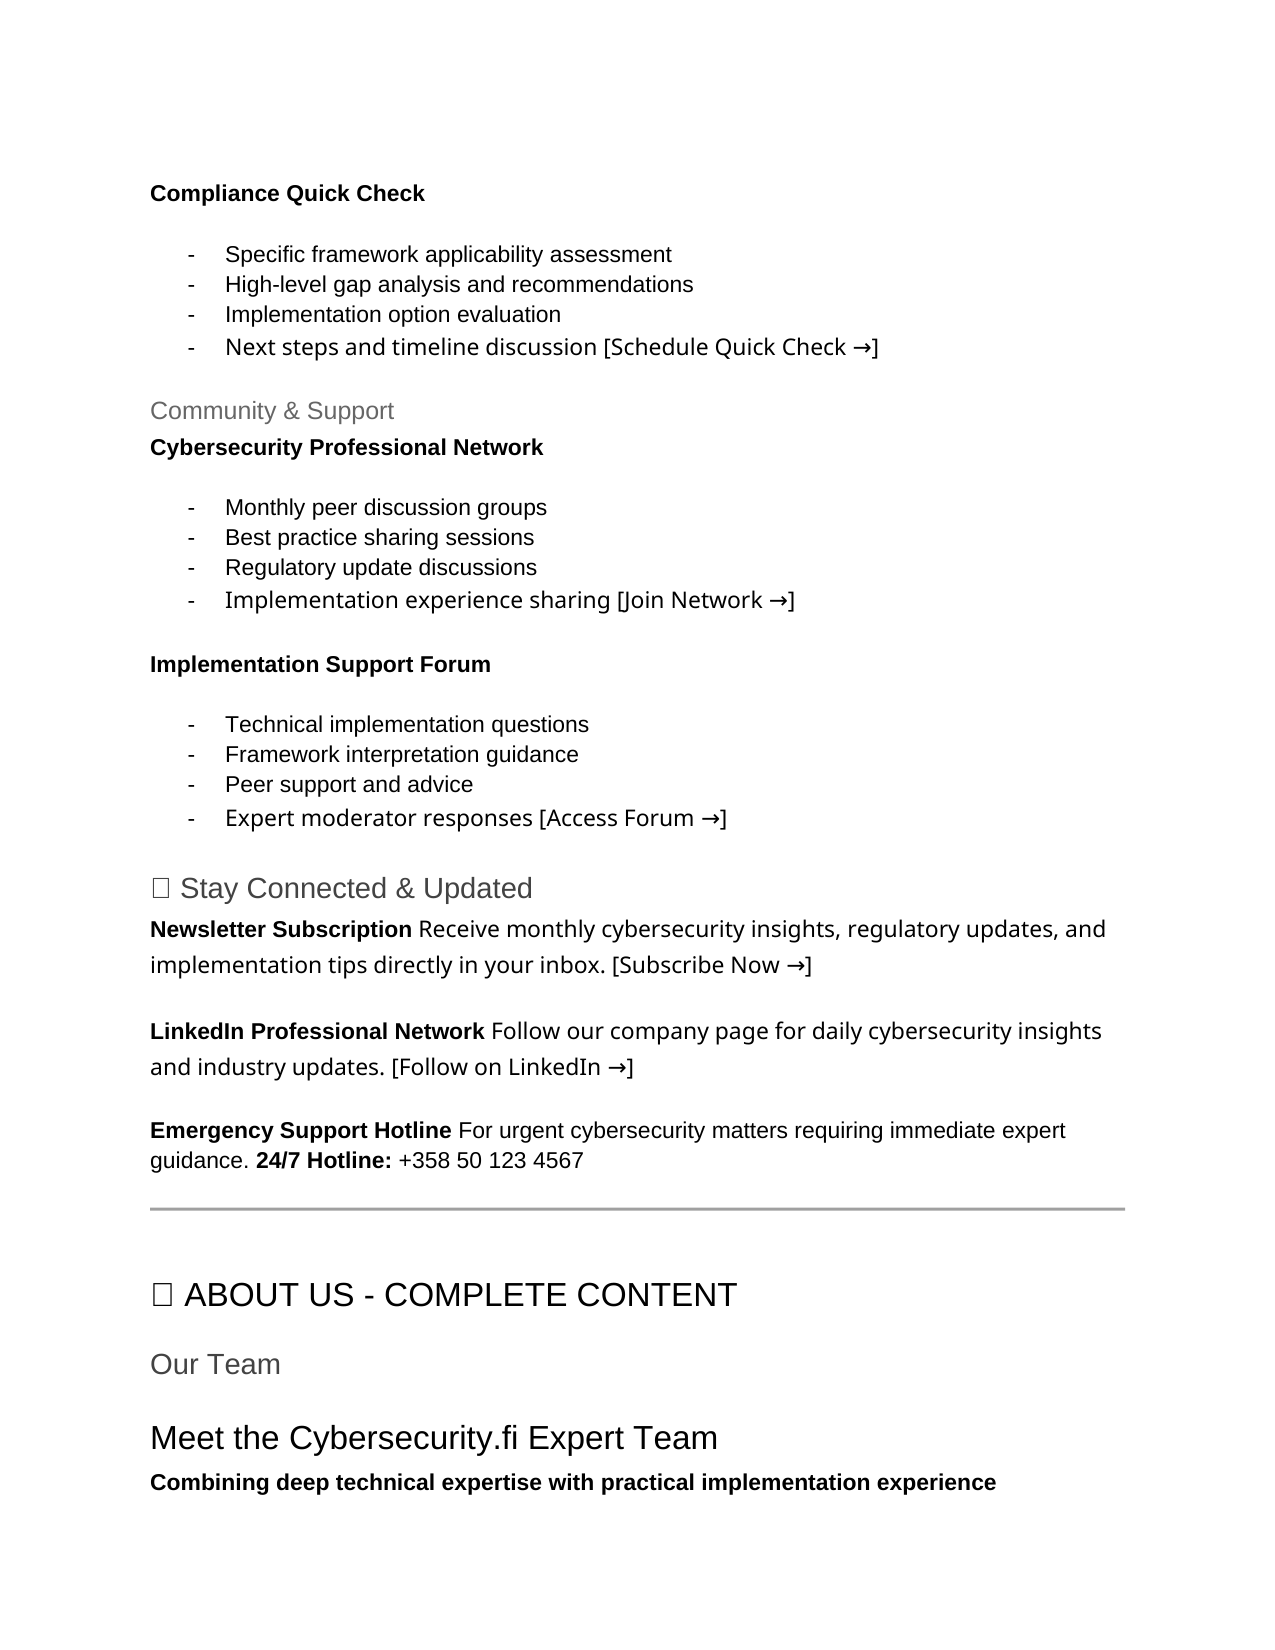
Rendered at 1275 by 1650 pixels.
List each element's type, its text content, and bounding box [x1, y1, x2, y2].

list Technical implementation questions [187, 711, 1125, 737]
list Expert moderator responses [Access Forum →] [187, 802, 1125, 833]
list Specific framework applicability assessment [187, 241, 1125, 267]
subtitle 📱 Stay Connected & Updated [150, 871, 1125, 904]
subtitle 👥 ABOUT US - COMPLETE CONTENT [150, 1275, 1125, 1314]
text LinkedIn Professional Network Follow our company page for daily cybersecurity insights and industry updates. [Follow on LinkedIn →] [150, 1015, 1125, 1082]
list High-level gap analysis and recommendations [187, 271, 1125, 297]
text Implementation Support Forum [150, 651, 1125, 677]
list Best practice sharing sessions [187, 524, 1125, 550]
subtitle Meet the Cybersecurity.fi Expert Team [150, 1418, 1125, 1457]
subtitle Community & Support [150, 396, 1125, 425]
list Implementation experience sharing [Join Network →] [187, 584, 1125, 616]
list Framework interpretation guidance [187, 741, 1125, 768]
text Compliance Quick Check [150, 180, 1125, 207]
text Newsletter Subscription Receive monthly cybersecurity insights, regulatory updates, and implementation tips directly in your inbox. [Subscribe Now →] [150, 913, 1125, 980]
list Implementation option evaluation [187, 301, 1125, 327]
subtitle Our Team [150, 1347, 1125, 1381]
text Combining deep technical expertise with practical implementation experience [150, 1469, 1125, 1495]
text Emergency Support Hotline For urgent cybersecurity matters requiring immediate expert guidance. 24/7 Hotline: +358 50 123 4567 [150, 1117, 1125, 1173]
list Peer support and advice [187, 771, 1125, 798]
list Regulatory update discussions [187, 554, 1125, 581]
text Cybersecurity Professional Network [150, 433, 1125, 460]
list Next steps and timeline discussion [Schedule Quick Check →] [187, 331, 1125, 362]
list Monthly peer discussion groups [187, 494, 1125, 520]
